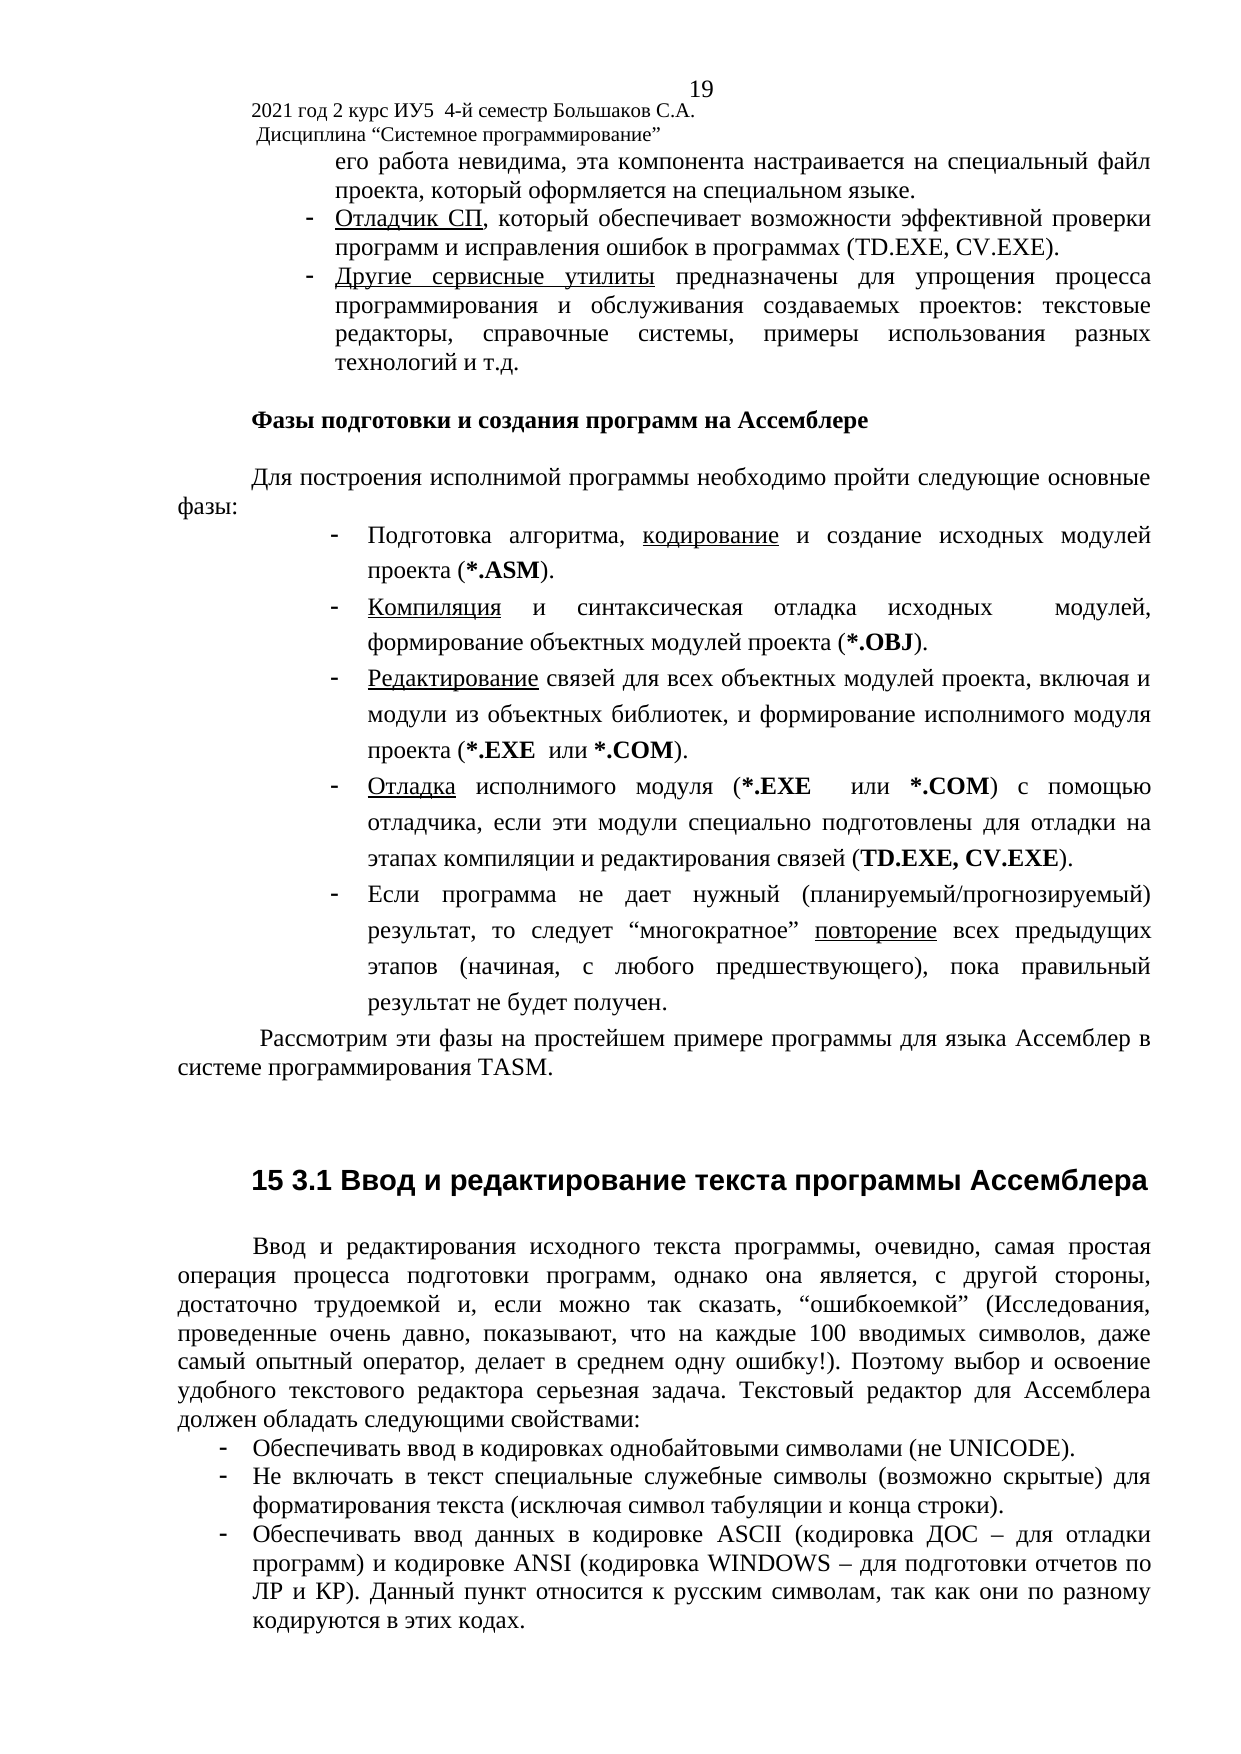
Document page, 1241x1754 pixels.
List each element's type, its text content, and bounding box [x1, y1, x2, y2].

list Если программа не дает нужный (планируемый/прогнозируемый) результат, то следует “многократное” повторение всех предыдущих этапов (начиная, с любого предшествующего), пока правильный результат не будет получен. [330, 879, 1152, 1016]
text Для построения исполнимой программы необходимо пройти следующие основные фазы: [177, 462, 1152, 520]
list Не включать в текст специальные служебные символы (возможно скрытые) для форматирования текста (исключая символ табуляции и конца строки). [219, 1461, 1152, 1519]
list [305, 146, 1152, 203]
list Подготовка алгоритма, кодирование и создание исходных модулей проекта (*.ASM). [330, 520, 1152, 584]
subtitle 3.1 Ввод и редактирование текста программы Ассемблера [177, 1163, 1152, 1196]
list Другие сервисные утилиты предназначены для упрощения процесса программирования и обслуживания создаваемых проектов: текстовые редакторы, справочные системы, примеры использования разных технологий и т.д. [305, 261, 1152, 376]
list Обеспечивать ввод в кодировках однобайтовыми символами (не UNICODE). [219, 1433, 1152, 1461]
list Отладчик СП, который обеспечивает возможности эффективной проверки программ и исправления ошибок в программах (TD.EXE, CV.EXE). [305, 203, 1152, 261]
text Фазы подготовки и создания программ на Ассемблере [177, 405, 1152, 433]
list Обеспечивать ввод данных в кодировке ASCII (кодировка ДОС – для отладки программ) и кодировке ANSI (кодировка WINDOWS – для подготовки отчетов по ЛР и КР). Данный пункт относится к русским символам, так как они по разному кодируются в этих кодах. [219, 1519, 1152, 1634]
text Ввод и редактирования исходного текста программы, очевидно, самая простая операция процесса подготовки программ, однако она является, с другой стороны, достаточно трудоемкой и, если можно так сказать, “ошибкоемкой” (Исследования, проведенные очень давно, показывают, что на каждые 100 вводимых символов, даже самый опытный оператор, делает в среднем одну ошибку!). Поэтому выбор и освоение удобного текстового редактора серьезная задача. Текстовый редактор для Ассемблера должен обладать следующими свойствами: [177, 1231, 1152, 1433]
list Редактирование связей для всех объектных модулей проекта, включая и модули из объектных библиотек, и формирование исполнимого модуля проекта (*.EXE или *.COM). [330, 663, 1152, 764]
list Компиляция и синтаксическая отладка исходных модулей, формирование объектных модулей проекта (*.OBJ). [330, 592, 1152, 656]
text Рассмотрим эти фазы на простейшем примере программы для языка Ассемблер в системе программирования TASM. [177, 1023, 1152, 1080]
list Отладка исполнимого модуля (*.EXE или *.COM) с помощью отладчика, если эти модули специально подготовлены для отладки на этапах компиляции и редактирования связей (TD.EXE, CV.EXE). [330, 771, 1152, 872]
